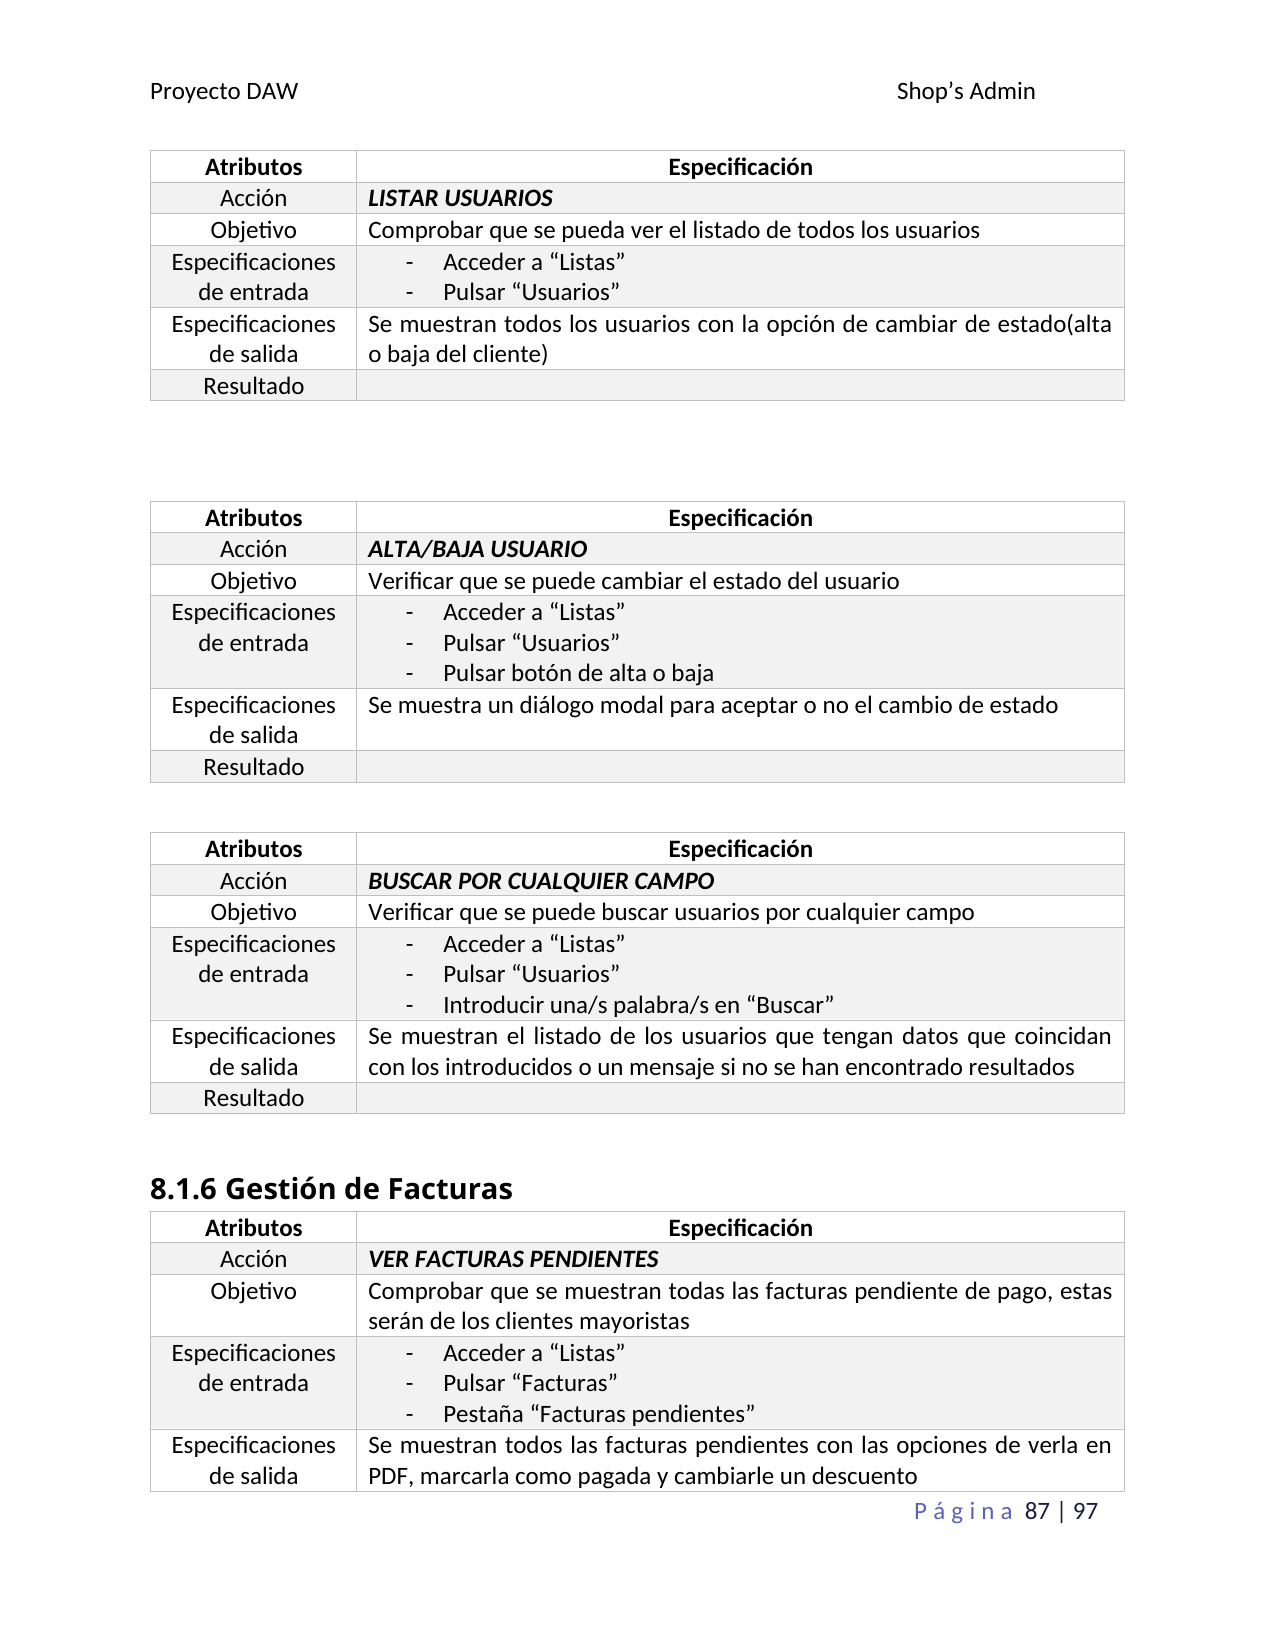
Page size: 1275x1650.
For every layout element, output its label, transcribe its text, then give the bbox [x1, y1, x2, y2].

table_cell Acceder a “Listas” Pulsar “Usuarios” Introducir una/s palabra/s en “Buscar” [357, 928, 1124, 1019]
table_header Especificación [357, 1212, 1124, 1242]
table_cell Especificaciones de entrada [151, 928, 356, 1019]
table_cell Acción [151, 533, 356, 564]
table_cell Ver facturas pendientes [357, 1243, 1124, 1274]
table_cell Especificaciones de salida [151, 1021, 356, 1082]
table_cell Acción [151, 865, 356, 895]
table_header Atributos [151, 1212, 356, 1242]
table_cell Comprobar que se muestran todas las facturas pendiente de pago, estas serán de los clientes mayoristas [357, 1275, 1124, 1336]
table_header Especificación [357, 833, 1124, 864]
table_cell [357, 1083, 1124, 1113]
table_header Atributos [151, 833, 356, 864]
table_cell Especificaciones de salida [151, 689, 356, 750]
table_header Especificación [357, 502, 1124, 532]
table_cell Acceder a “Listas” Pulsar “Facturas” Pestaña “Facturas pendientes” [357, 1337, 1124, 1428]
table_cell Resultado [151, 1083, 356, 1113]
table_cell Especificaciones de entrada [151, 246, 356, 307]
table_cell Se muestra un diálogo modal para aceptar o no el cambio de estado [357, 689, 1124, 750]
table_cell Especificaciones de salida [151, 1430, 356, 1491]
table_cell Alta/baja Usuario [357, 533, 1124, 564]
table_cell Se muestran todos los usuarios con la opción de cambiar de estado(alta o baja del cliente) [357, 308, 1124, 369]
table_cell [357, 370, 1124, 400]
table_cell [357, 751, 1124, 782]
table_cell Comprobar que se pueda ver el listado de todos los usuarios [357, 214, 1124, 245]
subtitle Gestión de Facturas [150, 1168, 1125, 1208]
table_cell Objetivo [151, 214, 356, 245]
table_cell Acceder a “Listas” Pulsar “Usuarios” Pulsar botón de alta o baja [357, 596, 1124, 688]
table_cell Se muestran el listado de los usuarios que tengan datos que coincidan con los introducidos o un mensaje si no se han encontrado resultados [357, 1021, 1124, 1082]
table_header Especificación [357, 151, 1124, 182]
table_cell Resultado [151, 751, 356, 782]
table_cell Acción [151, 183, 356, 213]
table_cell Se muestran todos las facturas pendientes con las opciones de verla en PDF, marcarla como pagada y cambiarle un descuento [357, 1430, 1124, 1491]
table_cell Especificaciones de salida [151, 308, 356, 369]
table_cell Especificaciones de entrada [151, 596, 356, 688]
table_cell Objetivo [151, 1275, 356, 1336]
table_cell Verificar que se puede buscar usuarios por cualquier campo [357, 896, 1124, 927]
table_header Atributos [151, 151, 356, 182]
table_cell Resultado [151, 370, 356, 400]
table_cell Especificaciones de entrada [151, 1337, 356, 1428]
table_cell Acceder a “Listas” Pulsar “Usuarios” [357, 246, 1124, 307]
table_cell LISTAR usuarios [357, 183, 1124, 213]
table_cell Verificar que se puede cambiar el estado del usuario [357, 565, 1124, 595]
table_header Atributos [151, 502, 356, 532]
table_cell Acción [151, 1243, 356, 1274]
table_cell Objetivo [151, 565, 356, 595]
table_cell Buscar por cualquier campo [357, 865, 1124, 895]
table_cell Objetivo [151, 896, 356, 927]
